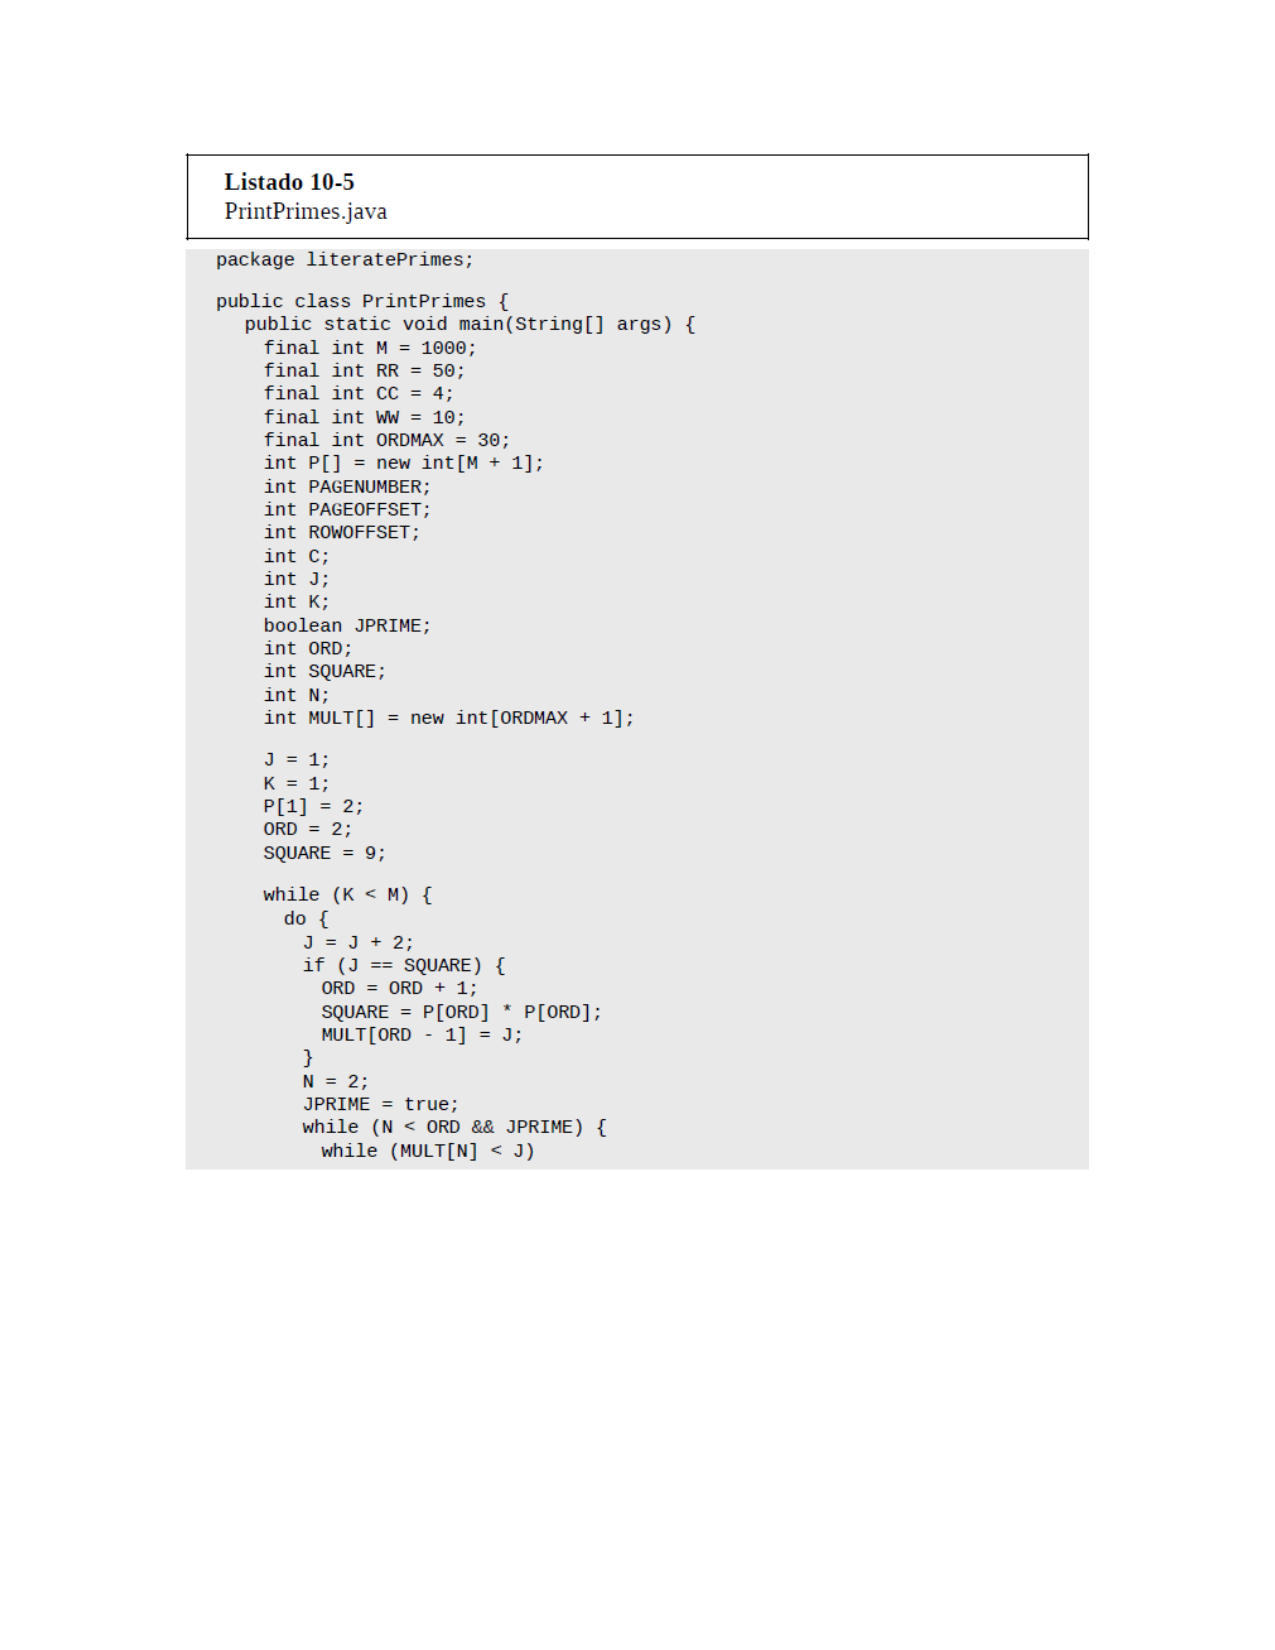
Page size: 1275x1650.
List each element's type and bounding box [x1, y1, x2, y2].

picture [177, 147, 1098, 1181]
